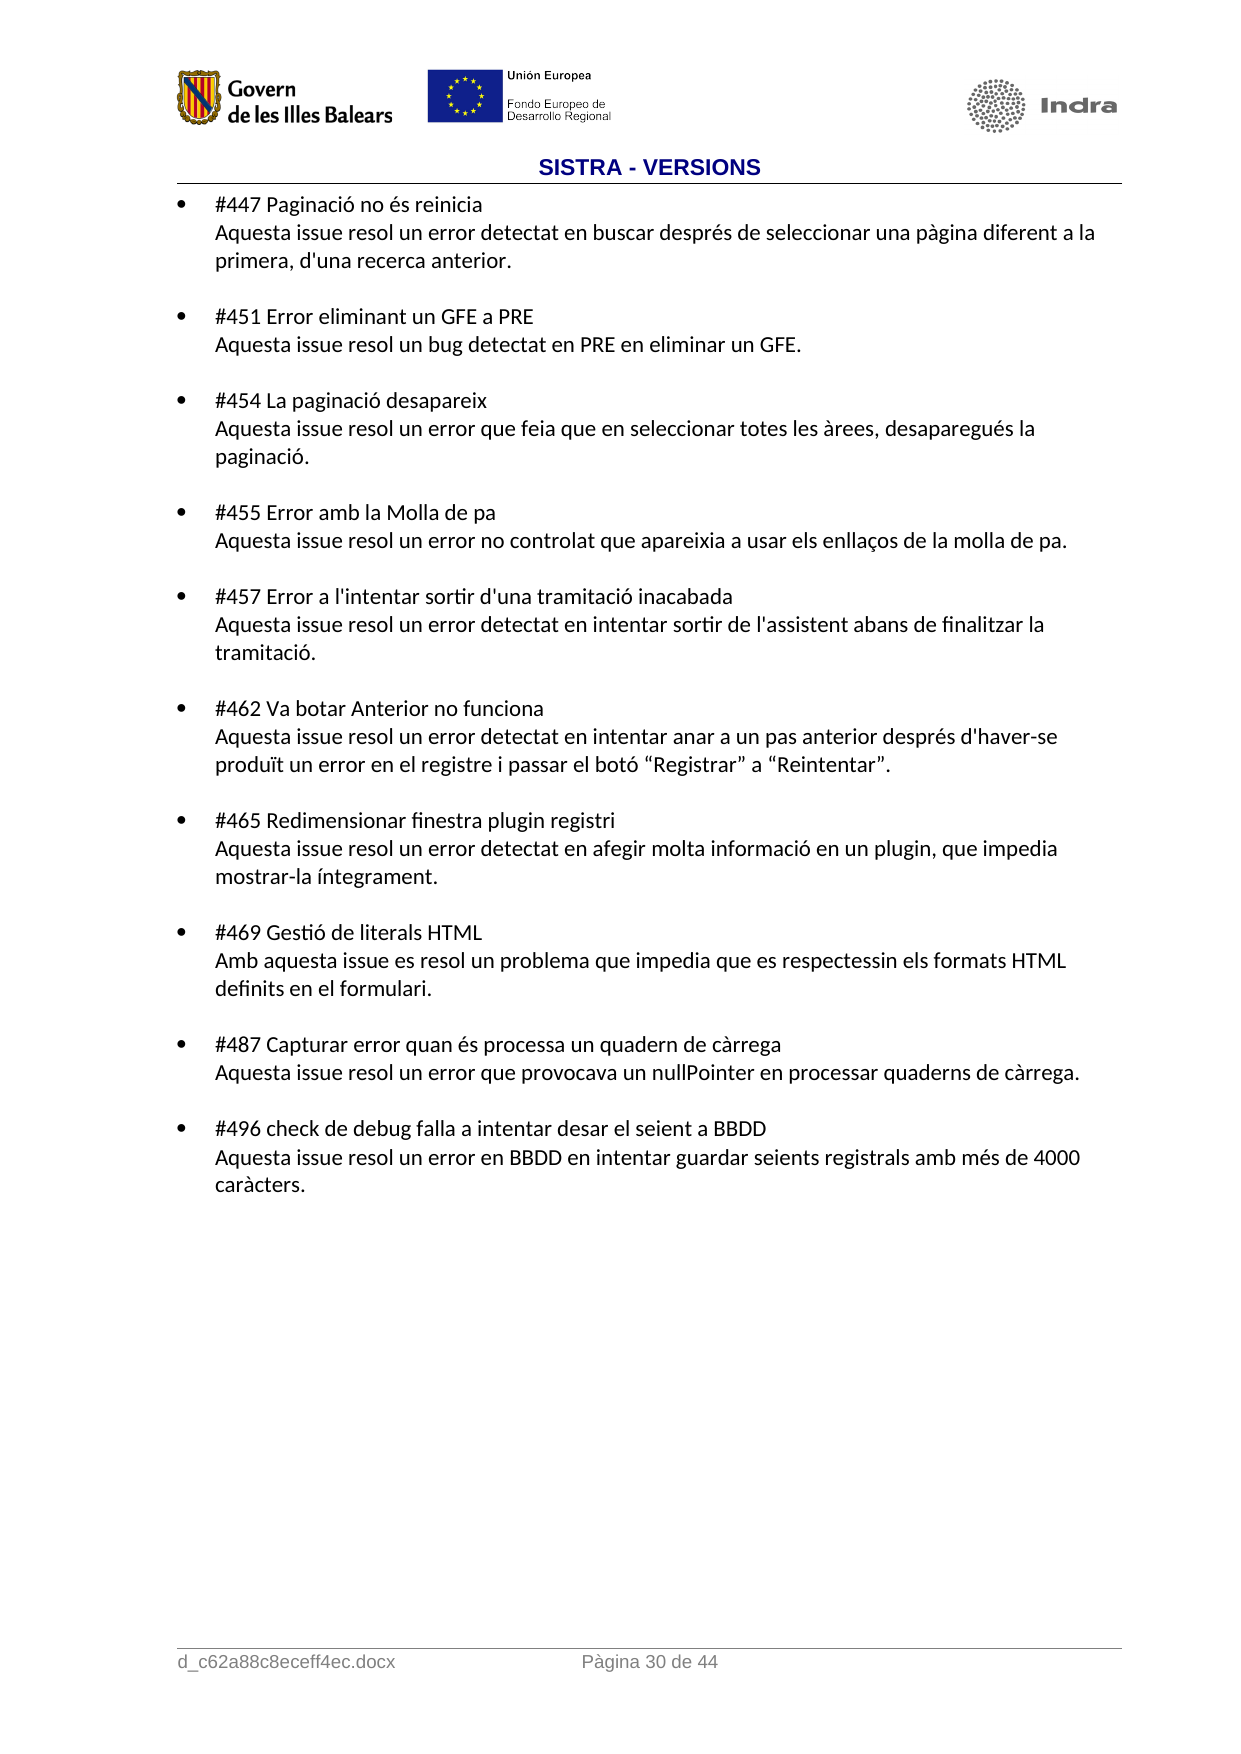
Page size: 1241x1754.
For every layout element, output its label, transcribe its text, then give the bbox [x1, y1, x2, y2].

list Aquesta issue resol un error detectat en intentar sortir de l'assistent abans de finalitzar la tramitació. [215, 610, 1122, 666]
list Aquesta issue resol un error detectat en buscar després de seleccionar una pàgina diferent a la primera, d'una recerca anterior. [215, 218, 1122, 274]
list #457 Error a l'intentar sortir d'una tramitació inacabada [177, 582, 1122, 610]
list #462 Va botar Anterior no funciona [177, 694, 1122, 722]
list #455 Error amb la Molla de pa [177, 498, 1122, 526]
list Aquesta issue resol un error detectat en intentar anar a un pas anterior després d'haver-se produït un error en el registre i passar el botó “Registrar” a “Reintentar”. [215, 722, 1122, 778]
list #451 Error eliminant un GFE a PRE [177, 302, 1122, 330]
list #487 Capturar error quan és processa un quadern de càrrega [177, 1031, 1122, 1058]
list Aquesta issue resol un error que provocava un nullPointer en processar quaderns de càrrega. [215, 1058, 1122, 1087]
list Aquesta issue resol un bug detectat en PRE en eliminar un GFE. [215, 330, 1122, 358]
list #447 Paginació no és reinicia [177, 190, 1122, 218]
list #469 Gestió de literals HTML [177, 918, 1122, 946]
picture [176, 70, 393, 125]
list Amb aquesta issue es resol un problema que impedia que es respectessin els formats HTML definits en el formulari. [215, 946, 1122, 1002]
list #465 Redimensionar finestra plugin registri [177, 806, 1122, 834]
list Aquesta issue resol un error que feia que en seleccionar totes les àrees, desaparegués la paginació. [215, 414, 1122, 470]
list #454 La paginació desapareix [177, 386, 1122, 414]
list Aquesta issue resol un error en BBDD en intentar guardar seients registrals amb més de 4000 caràcters. [215, 1143, 1122, 1199]
list #496 check de debug falla a intentar desar el seient a BBDD [177, 1114, 1122, 1143]
list Aquesta issue resol un error detectat en afegir molta informació en un plugin, que impedia mostrar-la íntegrament. [215, 834, 1122, 890]
list Aquesta issue resol un error no controlat que apareixia a usar els enllaços de la molla de pa. [215, 526, 1122, 554]
picture [421, 67, 611, 125]
